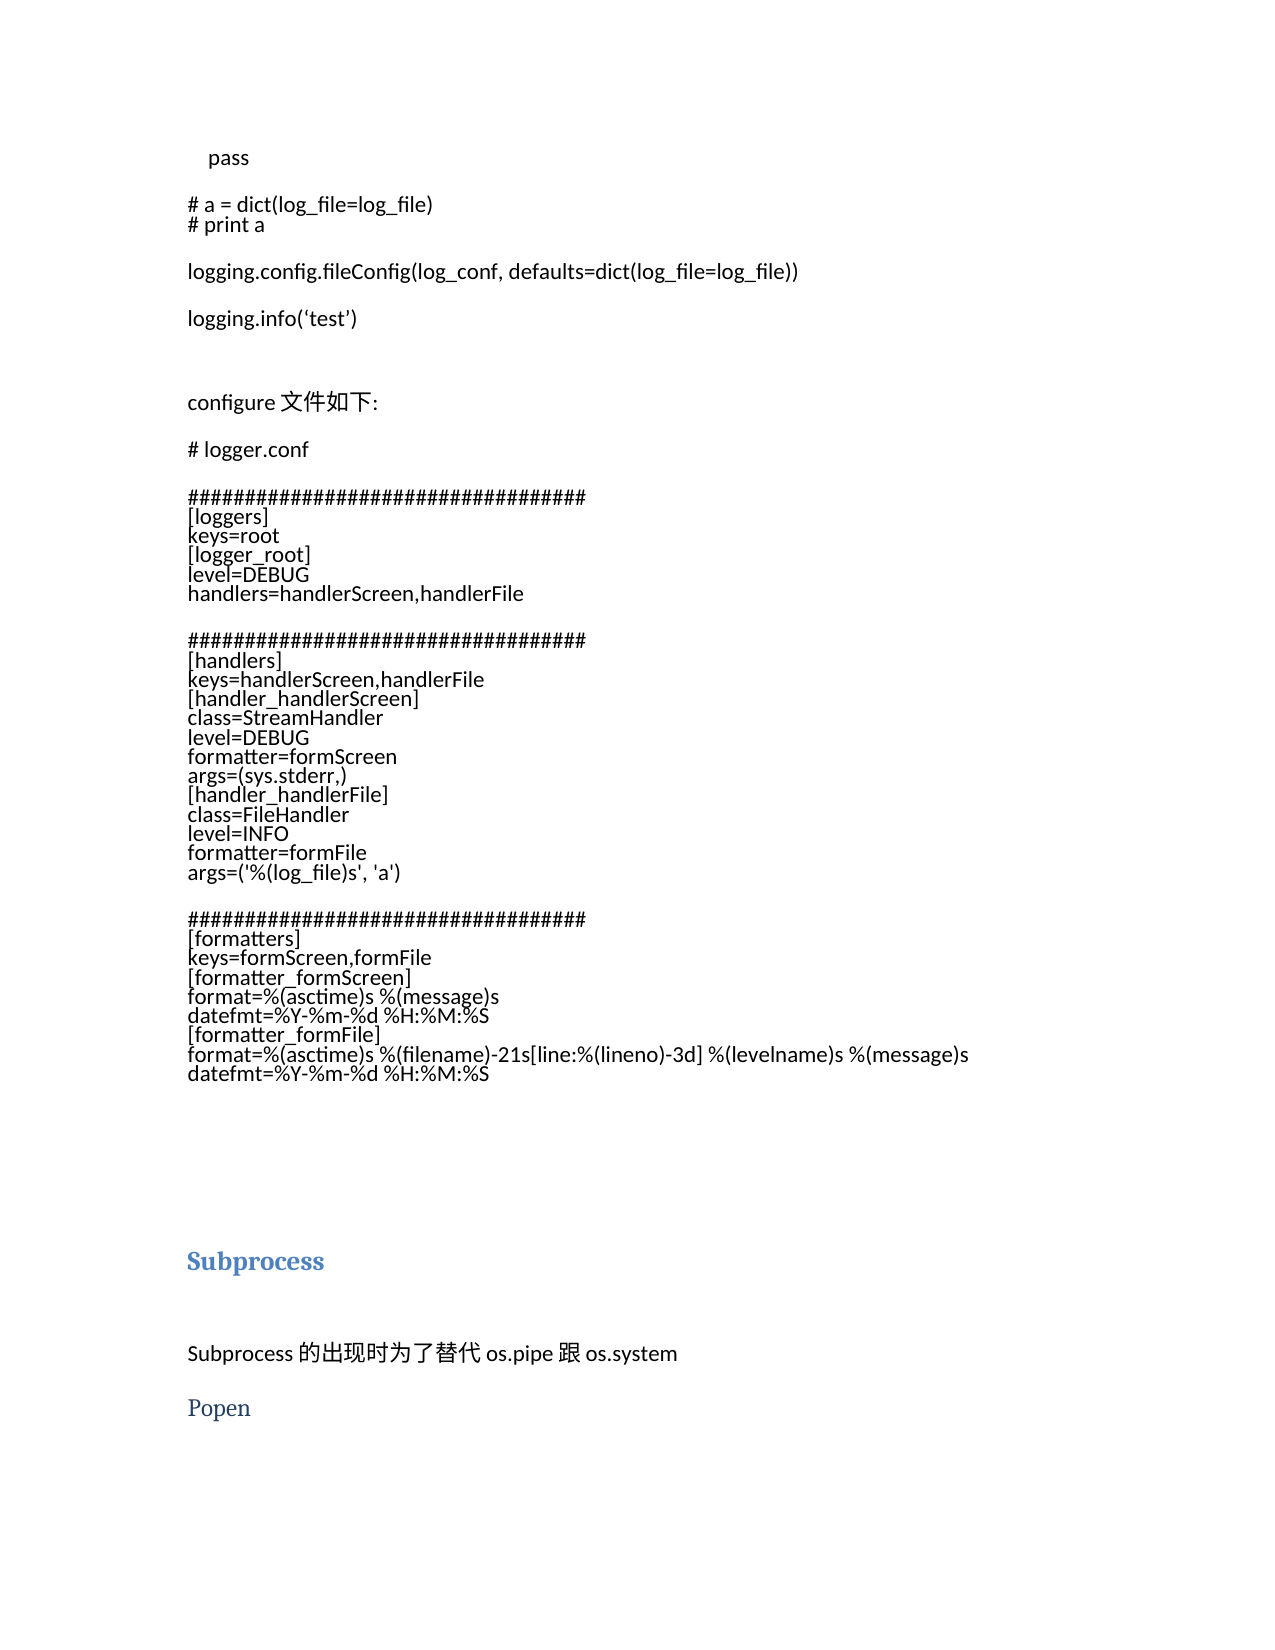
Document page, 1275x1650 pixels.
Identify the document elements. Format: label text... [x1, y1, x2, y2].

text ################################### [187, 490, 1087, 509]
subtitle Subprocess [187, 1246, 1087, 1277]
text keys=root [187, 528, 1087, 547]
text args=(sys.stderr,) [187, 768, 1087, 787]
text logging.config.fileConfig(log_conf, defaults=dict(log_file=log_file)) [187, 264, 1087, 283]
text configure文件如下: [187, 383, 1087, 417]
text formatter=formScreen [187, 749, 1087, 768]
text class=StreamHandler [187, 710, 1087, 730]
text keys=handlerScreen,handlerFile [187, 672, 1087, 691]
text pass [187, 150, 1087, 169]
text [logger_root] [187, 547, 1087, 567]
text # a = dict(log_file=log_file) [187, 197, 1087, 217]
text formatter=formFile [187, 845, 1087, 864]
text ################################### [187, 912, 1087, 931]
text format=%(asctime)s %(message)s [187, 989, 1087, 1008]
text datefmt=%Y-%m-%d %H:%M:%S [187, 1008, 1087, 1027]
text [handlers] [190, 653, 1087, 672]
text handlers=handlerScreen,handlerFile [187, 586, 1087, 605]
text level=DEBUG [187, 730, 1087, 749]
text ################################### [187, 633, 1087, 653]
text datefmt=%Y-%m-%d %H:%M:%S [187, 1066, 1087, 1085]
text # print a [187, 217, 1087, 236]
text [loggers] [190, 509, 1087, 528]
text Subprocess的出现时为了替代os.pipe跟os.system [187, 1335, 1087, 1368]
text class=FileHandler [187, 807, 1087, 826]
text format=%(asctime)s %(filename)-21s[line:%(lineno)-3d] %(levelname)s %(message)s [187, 1047, 1087, 1066]
subtitle Popen [187, 1394, 1087, 1423]
text keys=formScreen,formFile [187, 950, 1087, 970]
text level=DEBUG [187, 567, 1087, 586]
text # logger.conf [187, 442, 1087, 462]
text [handler_handlerScreen] [187, 691, 1087, 710]
text [formatter_formScreen] [190, 970, 1087, 989]
text logging.info(‘test’) [187, 311, 1087, 330]
text args=('%(log_file)s', 'a') [187, 864, 1087, 884]
text [formatters] [190, 931, 1087, 950]
text level=INFO [187, 826, 1087, 845]
text [formatter_formFile] [187, 1027, 1087, 1047]
text [handler_handlerFile] [187, 787, 1087, 807]
